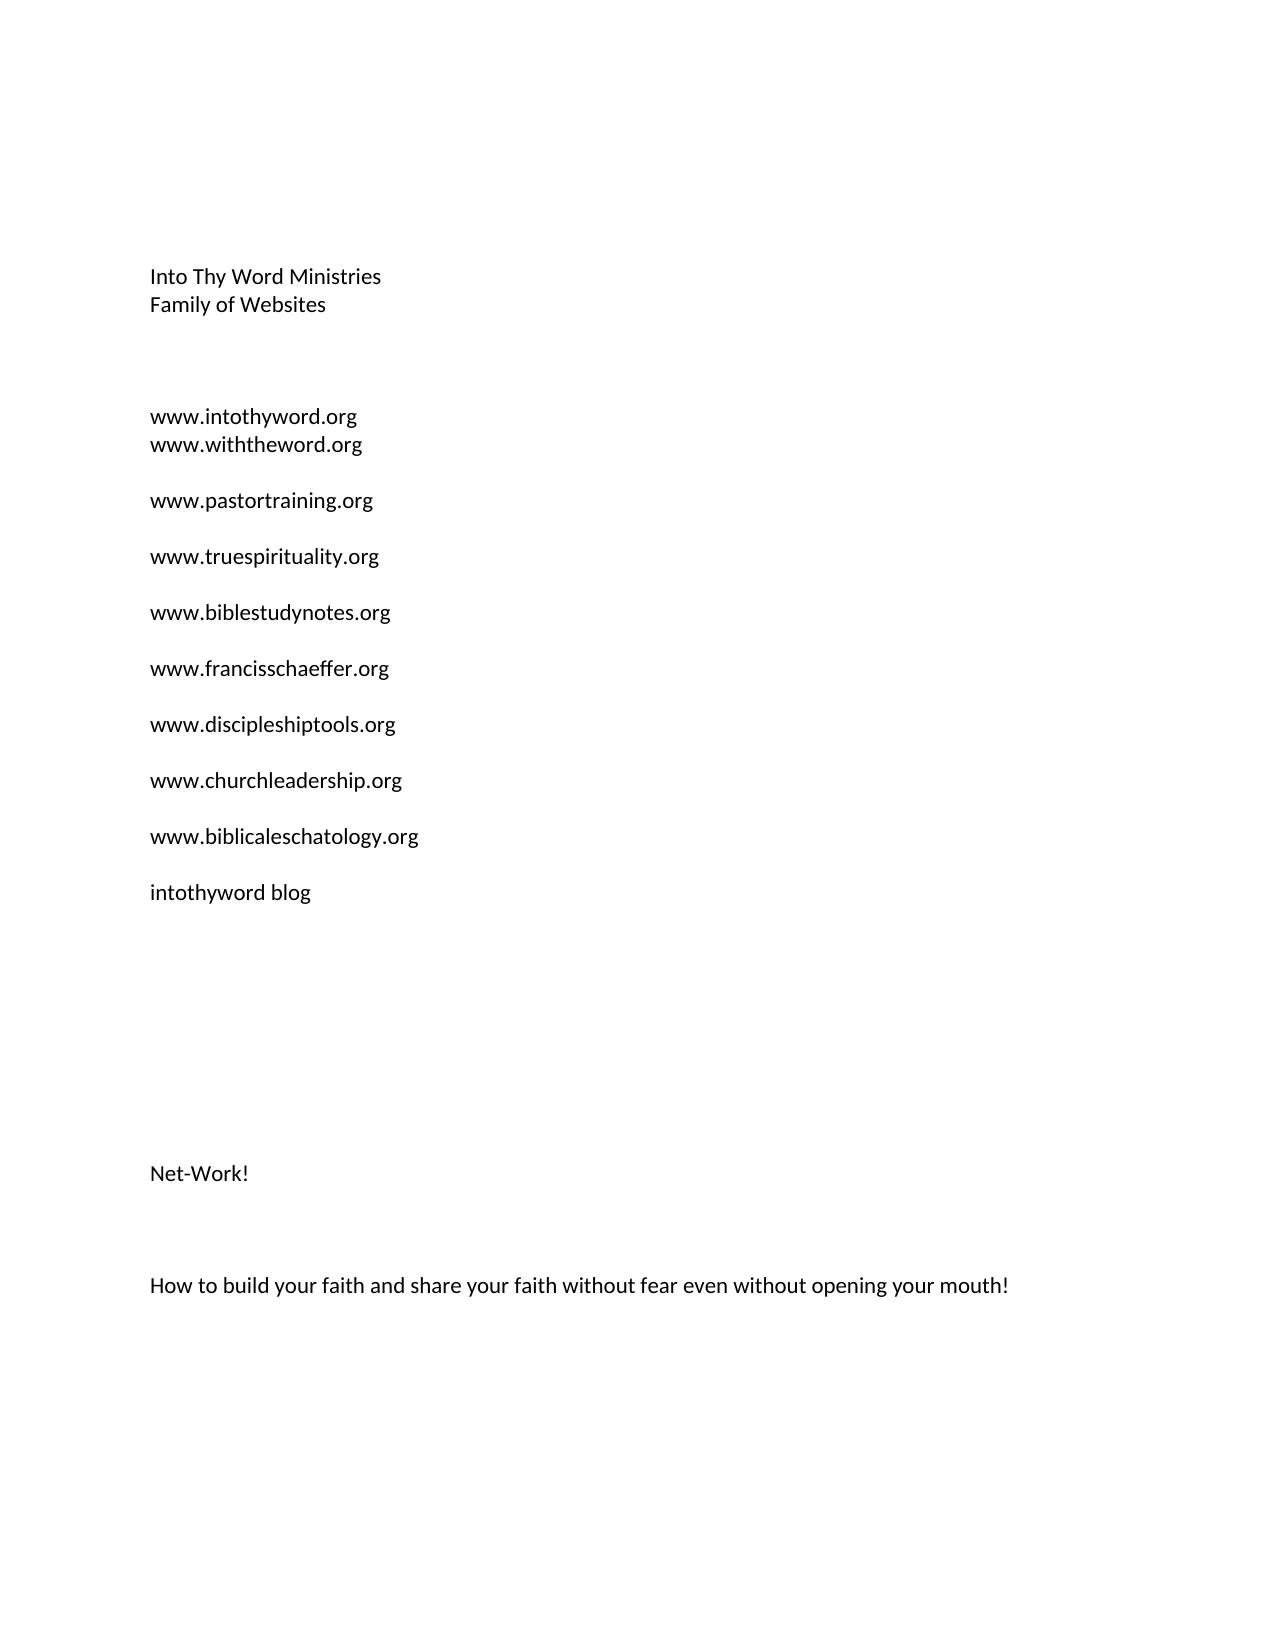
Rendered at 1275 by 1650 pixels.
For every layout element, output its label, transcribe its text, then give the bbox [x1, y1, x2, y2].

text Into Thy Word Ministries [150, 262, 1125, 290]
text www.biblestudynotes.org [150, 598, 1125, 626]
text www.withtheword.org [150, 430, 1125, 458]
text How to build your faith and share your faith without fear even without opening your mouth! [150, 1271, 1125, 1299]
text www.pastortraining.org [150, 486, 1125, 514]
text Net-Work! [150, 1159, 1125, 1187]
text www.churchleadership.org [150, 766, 1125, 794]
text www.intothyword.org [150, 402, 1125, 430]
text Family of Websites [150, 290, 1125, 318]
text www.francisschaeffer.org [150, 654, 1125, 682]
text www.biblicaleschatology.org [150, 822, 1125, 851]
text intothyword blog [150, 878, 1125, 907]
text www.truespirituality.org [150, 542, 1125, 570]
text www.discipleshiptools.org [150, 710, 1125, 738]
